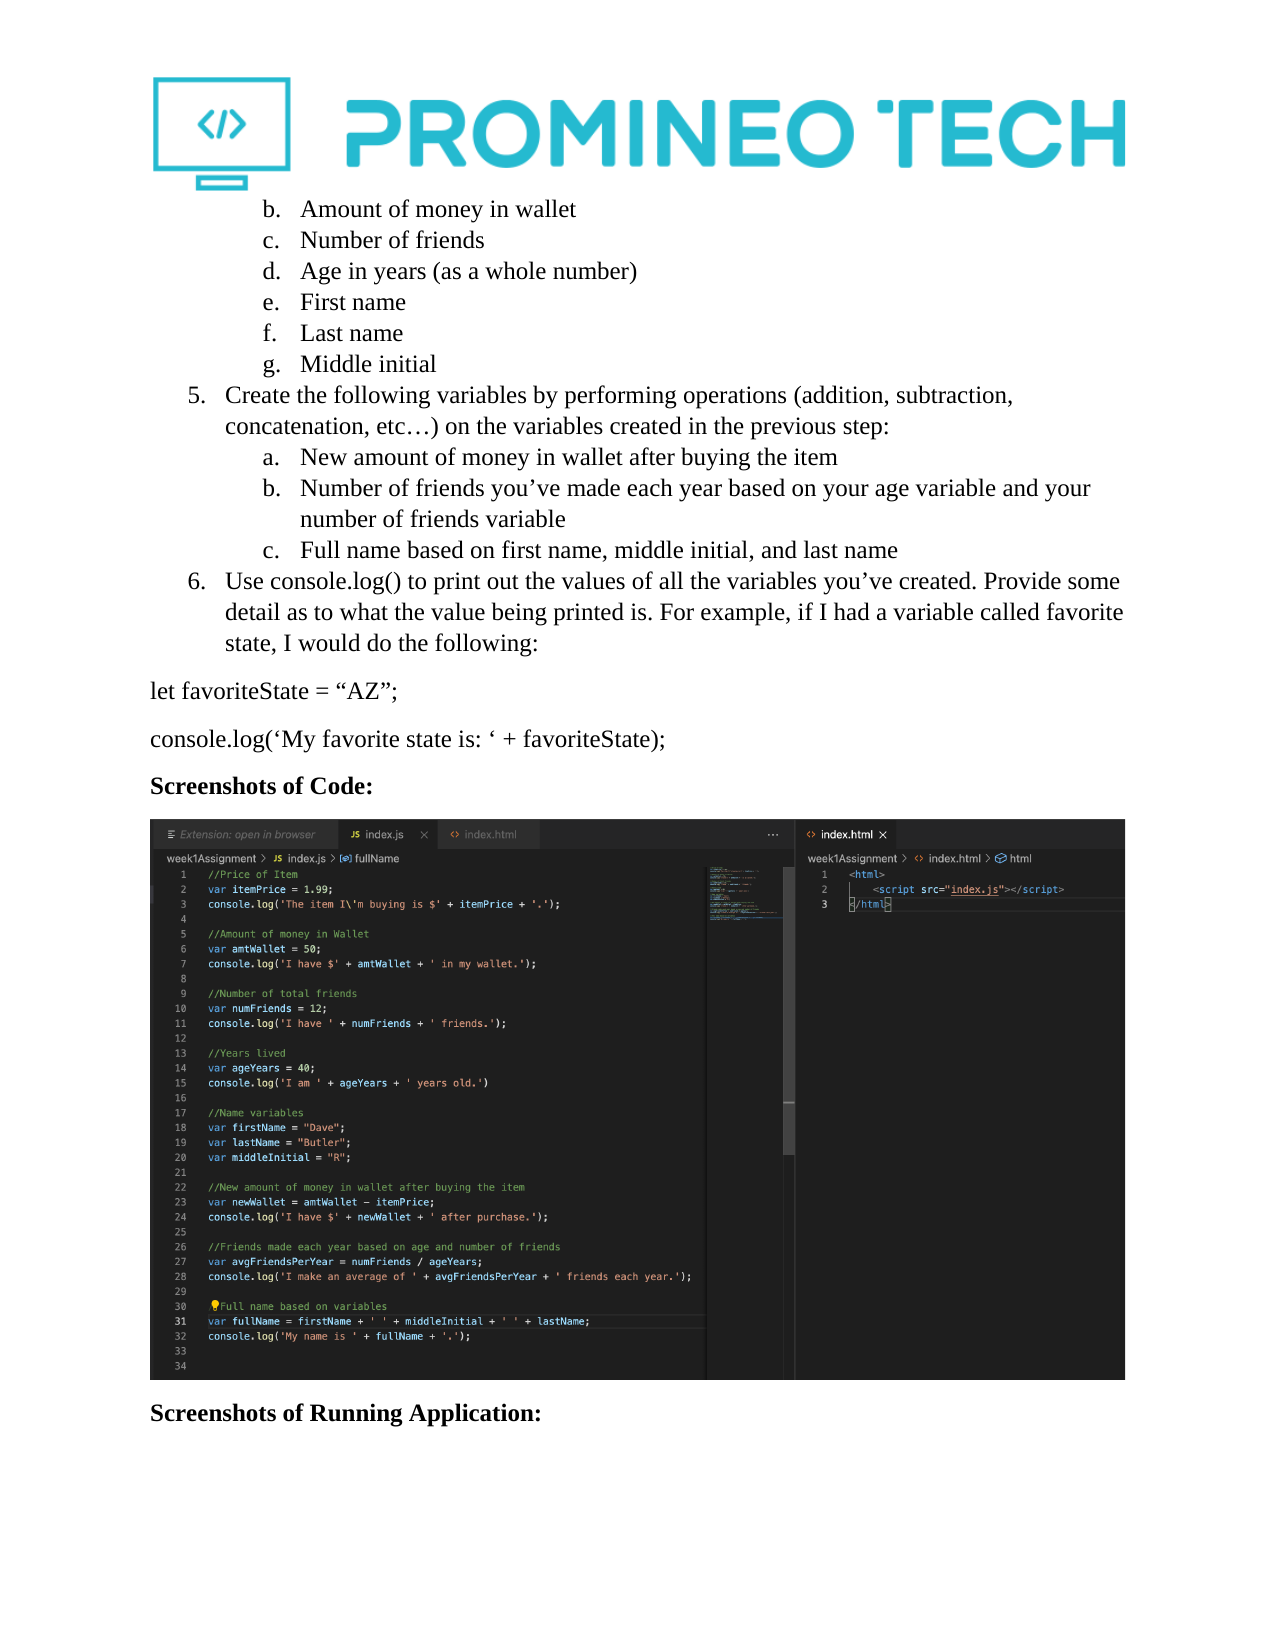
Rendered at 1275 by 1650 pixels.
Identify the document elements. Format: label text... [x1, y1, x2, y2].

picture [150, 75, 1125, 194]
list Last name [262, 318, 1125, 347]
list Number of friends [262, 225, 1125, 253]
list Full name based on first name, middle initial, and last name [262, 535, 1125, 564]
list Number of friends you’ve made each year based on your age variable and your number of friends variable [262, 473, 1125, 533]
list Amount of money in wallet [262, 194, 1125, 222]
text Screenshots of Code: [150, 771, 1125, 800]
list First name [262, 287, 1125, 316]
list New amount of money in wallet after buying the item [262, 442, 1125, 471]
text Screenshots of Running Application: [150, 1398, 1125, 1427]
text let favoriteState = “AZ”; [150, 676, 1125, 705]
picture [150, 819, 1125, 1380]
text console.log(‘My favorite state is: ‘ + favoriteState); [150, 724, 1125, 752]
list Middle initial [262, 349, 1125, 378]
list Use console.log() to print out the values of all the variables you’ve created. Provide some detail as to what the value being printed is. For example, if I had a variable called favorite state, I would do the following: [187, 566, 1125, 657]
list Age in years (as a whole number) [262, 256, 1125, 284]
list Create the following variables by performing operations (addition, subtraction, concatenation, etc…) on the variables created in the previous step: [187, 380, 1125, 440]
